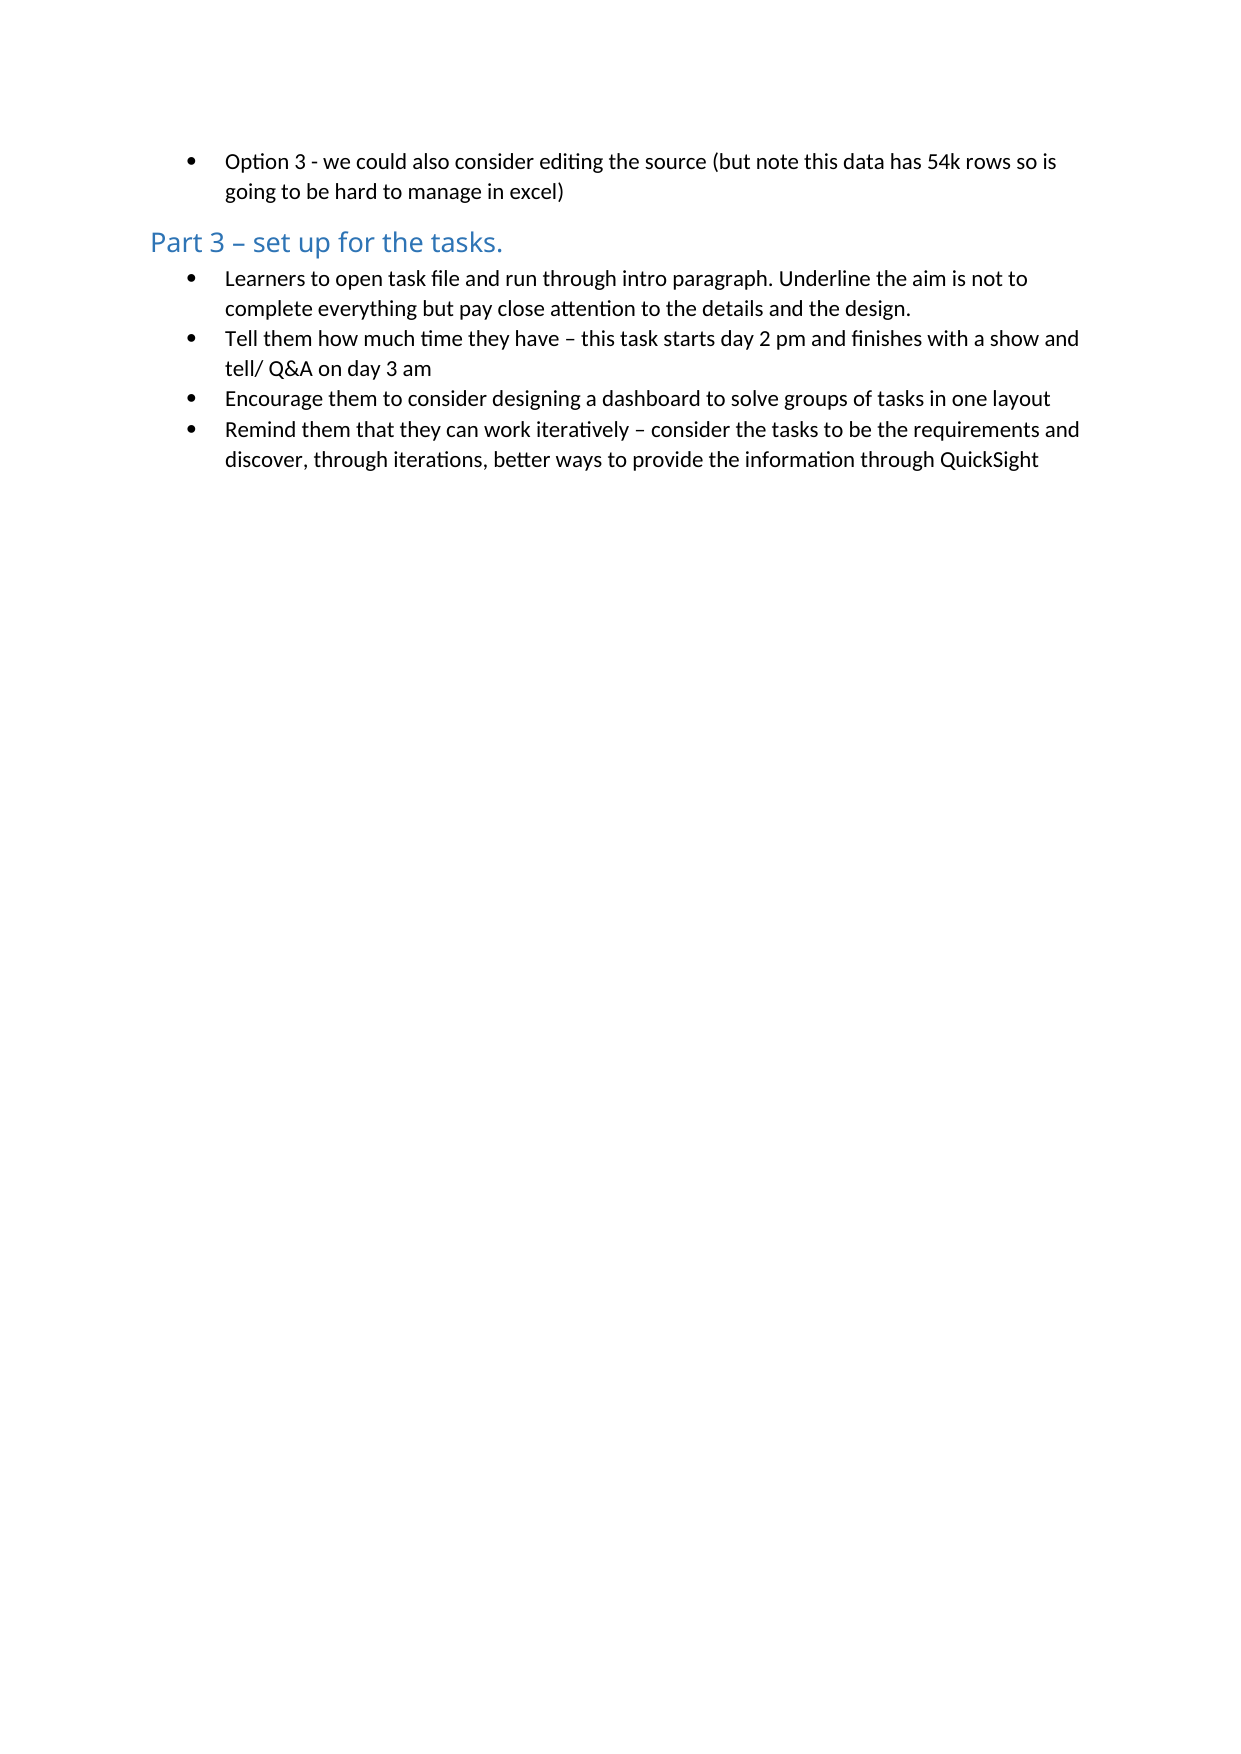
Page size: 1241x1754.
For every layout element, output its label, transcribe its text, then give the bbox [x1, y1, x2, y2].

list Option 3 - we could also consider editing the source (but note this data has 54k rows so is going to be hard to manage in excel) [187, 147, 1090, 205]
list Encourage them to consider designing a dashboard to solve groups of tasks in one layout [187, 384, 1090, 413]
list Remind them that they can work iteratively – consider the tasks to be the requirements and discover, through iterations, better ways to provide the information through QuickSight [187, 415, 1090, 473]
subtitle Part 3 – set up for the tasks. [150, 224, 1090, 261]
list Learners to open task file and run through intro paragraph. Underline the aim is not to complete everything but pay close attention to the details and the design. [187, 264, 1090, 322]
list Tell them how much time they have – this task starts day 2 pm and finishes with a show and tell/ Q&A on day 3 am [187, 324, 1090, 382]
